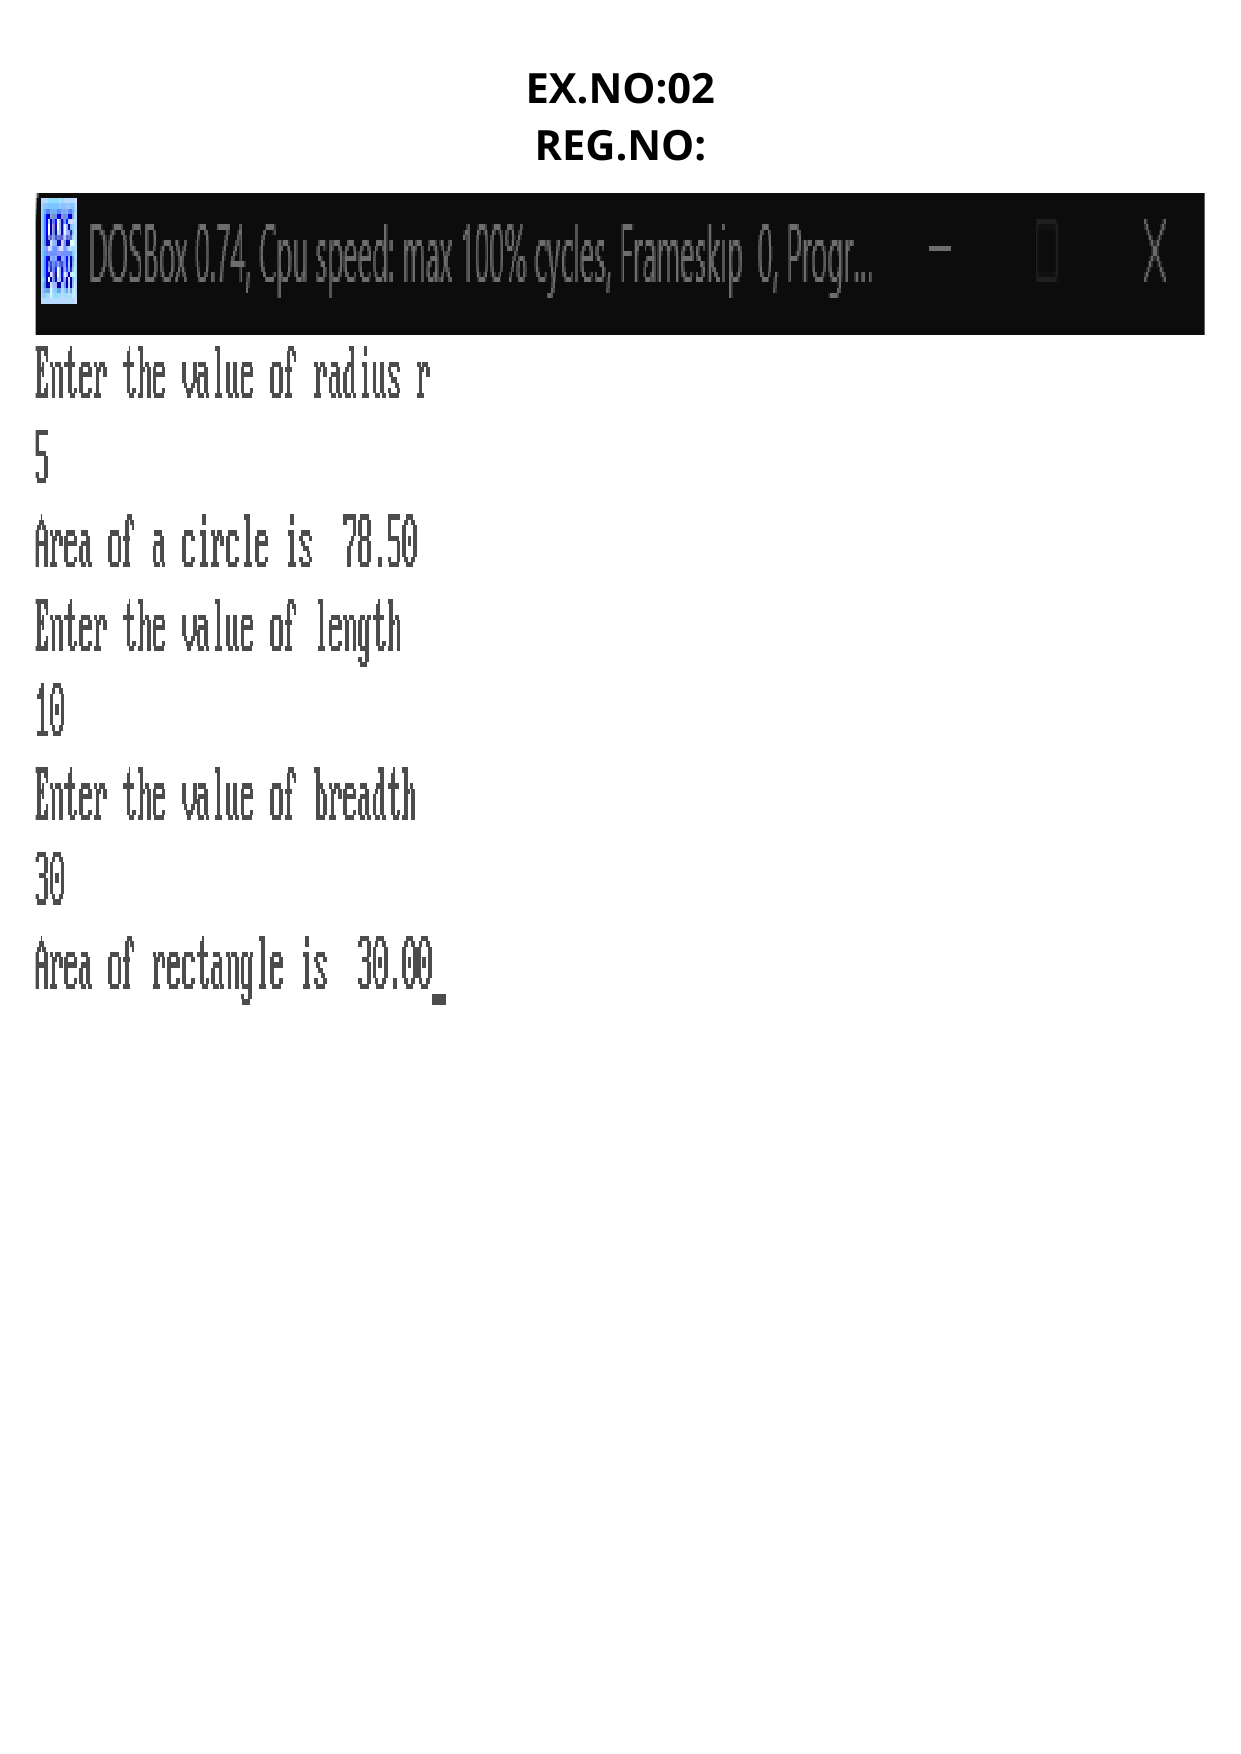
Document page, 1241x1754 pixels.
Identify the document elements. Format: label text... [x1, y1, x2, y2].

text REG.NO: [12, 115, 1228, 172]
picture [35, 193, 1205, 1050]
text EX.NO:02 [12, 59, 1228, 115]
